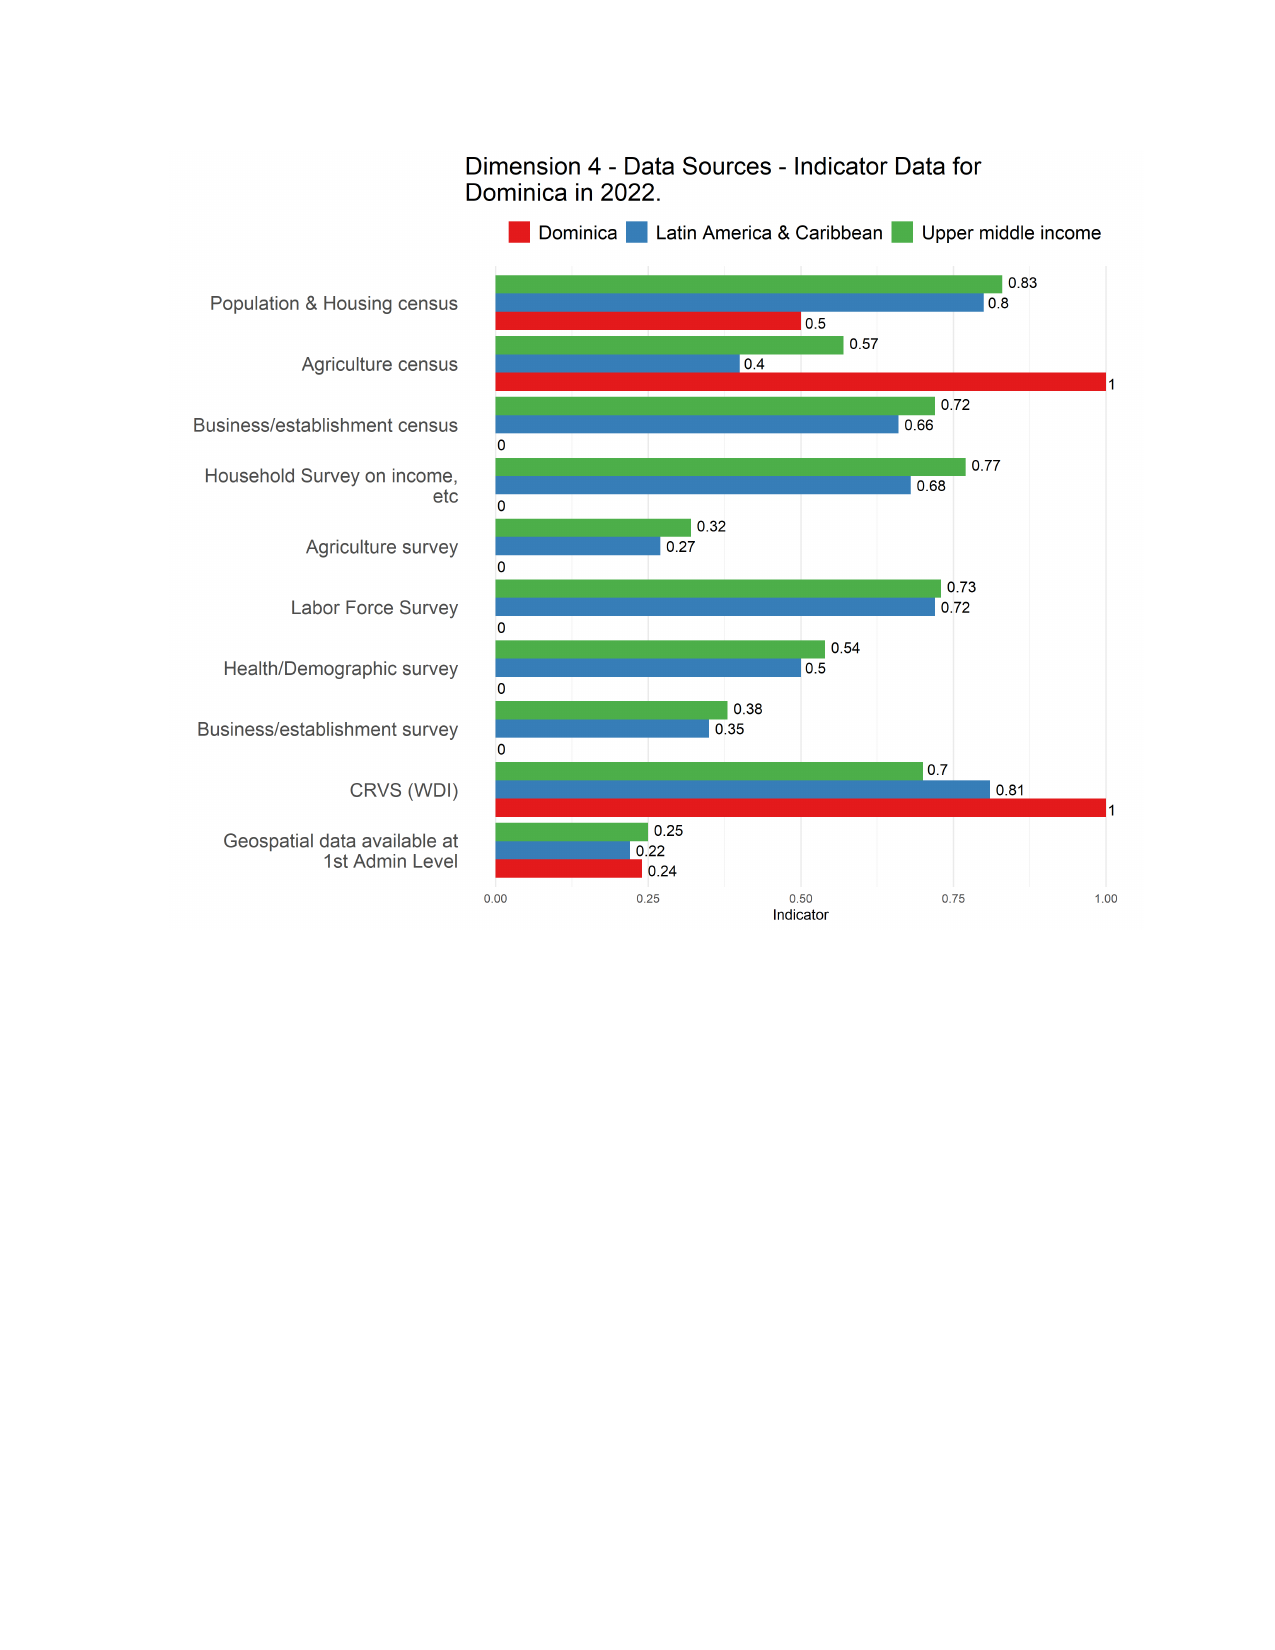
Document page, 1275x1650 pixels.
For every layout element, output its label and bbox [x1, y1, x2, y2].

picture [168, 150, 1144, 930]
